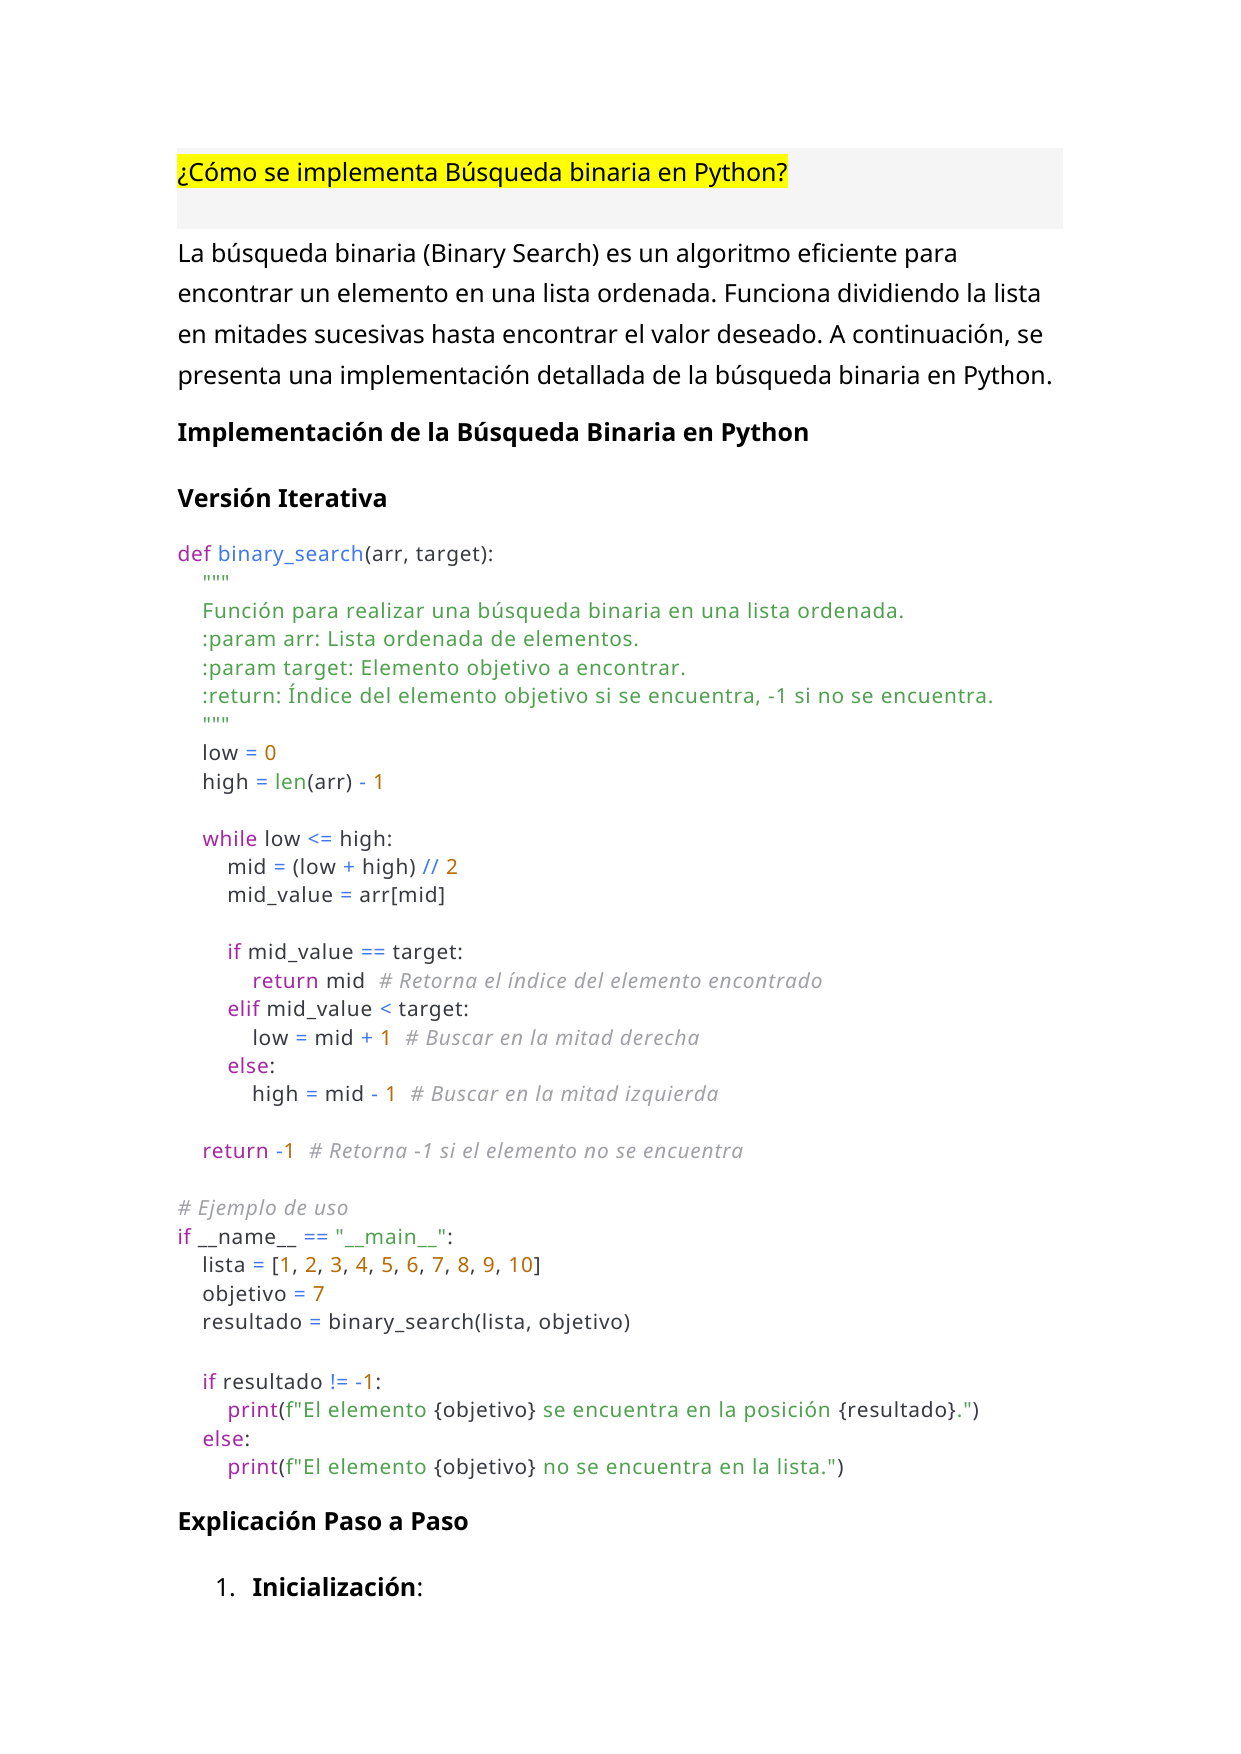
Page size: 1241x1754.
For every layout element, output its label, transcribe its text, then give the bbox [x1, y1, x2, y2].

text if resultado != -1: [177, 1367, 1063, 1395]
text ¿Cómo se implementa Búsqueda binaria en Python? [177, 148, 1063, 188]
text print(f"El elemento {objetivo} se encuentra en la posición {resultado}.") [177, 1395, 1063, 1424]
text objetivo = 7 [177, 1279, 1063, 1307]
text else: [177, 1051, 1063, 1079]
text high = len(arr) - 1 [177, 767, 1063, 795]
text if mid_value == target: [177, 937, 1063, 966]
text high = mid - 1 # Buscar en la mitad izquierda [177, 1079, 1063, 1108]
text if __name__ == "__main__": [177, 1222, 1063, 1250]
text mid_value = arr[mid] [177, 881, 1063, 909]
text lista = [1, 2, 3, 4, 5, 6, 7, 8, 9, 10] [177, 1250, 1063, 1279]
text Versión Iterativa [177, 474, 1063, 514]
text # Ejemplo de uso [177, 1193, 1063, 1222]
text Función para realizar una búsqueda binaria en una lista ordenada. [177, 596, 1063, 624]
text """ [177, 568, 1063, 596]
text :param target: Elemento objetivo a encontrar. [177, 653, 1063, 681]
text while low <= high: [177, 824, 1063, 852]
text print(f"El elemento {objetivo} no se encuentra en la lista.") [177, 1452, 1063, 1481]
text mid = (low + high) // 2 [177, 852, 1063, 881]
text elif mid_value < target: [177, 994, 1063, 1023]
text Explicación Paso a Paso [177, 1497, 1063, 1538]
text Implementación de la Búsqueda Binaria en Python [177, 408, 1063, 449]
text def binary_search(arr, target): [177, 539, 1063, 568]
text else: [177, 1424, 1063, 1452]
list Inicialización: [215, 1563, 1063, 1603]
text low = 0 [177, 738, 1063, 767]
text La búsqueda binaria (Binary Search) es un algoritmo eficiente para encontrar un elemento en una lista ordenada. Funciona dividiendo la lista en mitades sucesivas hasta encontrar el valor deseado. A continuación, se presenta una implementación detallada de la búsqueda binaria en Python. [177, 229, 1063, 391]
text :return: Índice del elemento objetivo si se encuentra, -1 si no se encuentra. [177, 681, 1063, 710]
text resultado = binary_search(lista, objetivo) [177, 1307, 1063, 1336]
text return -1 # Retorna -1 si el elemento no se encuentra [177, 1136, 1063, 1165]
text """ [177, 710, 1063, 738]
text low = mid + 1 # Buscar en la mitad derecha [177, 1023, 1063, 1051]
text return mid # Retorna el índice del elemento encontrado [177, 966, 1063, 994]
text :param arr: Lista ordenada de elementos. [177, 624, 1063, 653]
